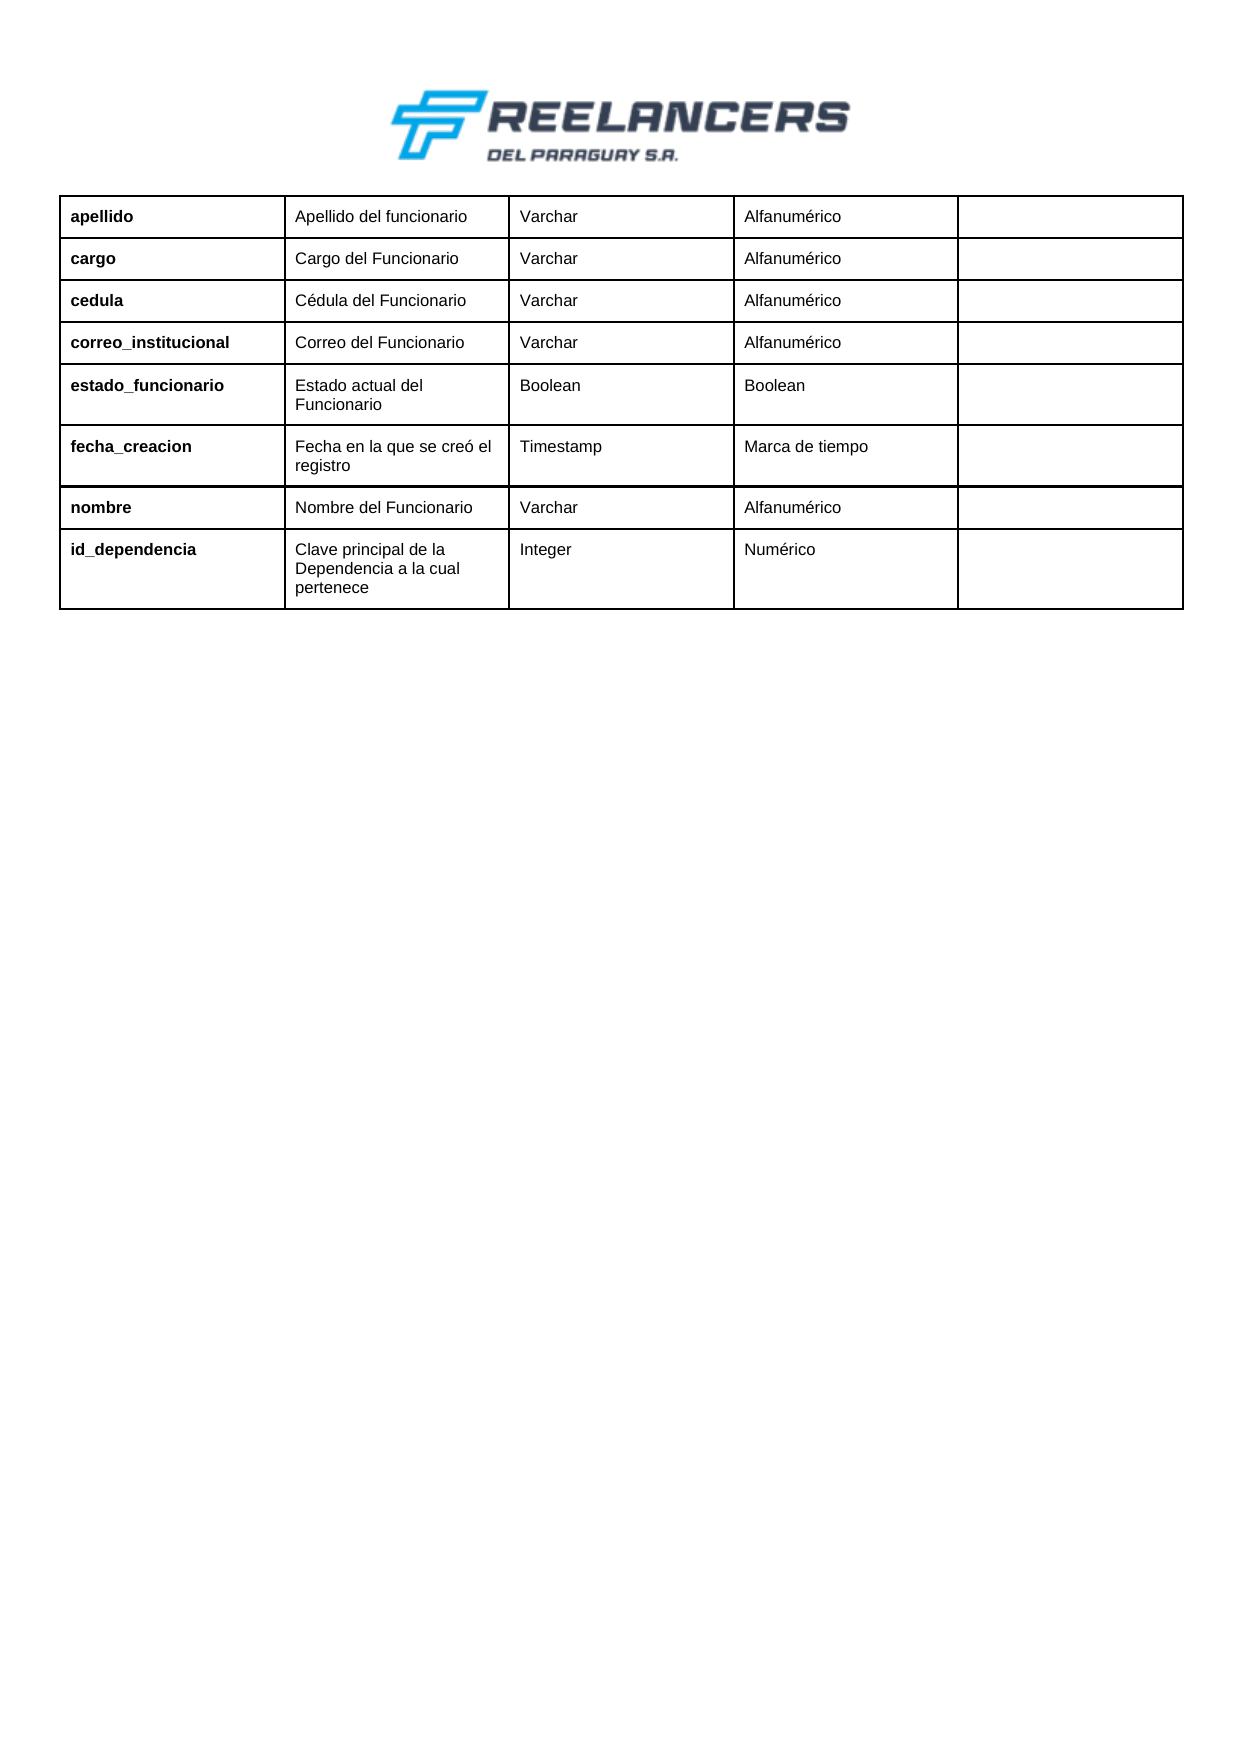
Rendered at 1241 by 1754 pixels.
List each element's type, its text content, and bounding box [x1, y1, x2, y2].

table_cell [959, 323, 1182, 363]
table_cell Clave principal de la Dependencia a la cual pertenece [286, 530, 508, 608]
table_cell [959, 530, 1182, 608]
table_cell Cargo del Funcionario [286, 239, 508, 279]
table_cell fecha_creacion [61, 426, 284, 485]
table_cell Alfanumérico [735, 197, 957, 237]
table_cell Varchar [510, 488, 733, 527]
table_cell [959, 281, 1182, 321]
table_cell [959, 488, 1182, 527]
table_cell Integer [510, 530, 733, 608]
table_cell Varchar [510, 239, 733, 279]
table_cell Timestamp [510, 426, 733, 485]
table_cell Varchar [510, 281, 733, 321]
table_cell Boolean [735, 365, 957, 424]
table_cell Apellido del funcionario [286, 197, 508, 237]
table_cell cedula [61, 281, 284, 321]
table_cell Boolean [510, 365, 733, 424]
table_cell Varchar [510, 323, 733, 363]
table_cell [959, 365, 1182, 424]
table_cell Alfanumérico [735, 488, 957, 527]
table_cell Alfanumérico [735, 323, 957, 363]
table_cell Cédula del Funcionario [286, 281, 508, 321]
table_cell Varchar [510, 197, 733, 237]
picture [377, 75, 863, 177]
table_cell Numérico [735, 530, 957, 608]
table_cell Alfanumérico [735, 281, 957, 321]
table_cell cargo [61, 239, 284, 279]
table_cell id_dependencia [61, 530, 284, 608]
table_cell [959, 197, 1182, 237]
table_cell correo_institucional [61, 323, 284, 363]
table_cell nombre [61, 488, 284, 527]
table_cell Marca de tiempo [735, 426, 957, 485]
table_cell [959, 426, 1182, 485]
table_cell Alfanumérico [735, 239, 957, 279]
table_cell estado_funcionario [61, 365, 284, 424]
table_cell Correo del Funcionario [286, 323, 508, 363]
table_cell Nombre del Funcionario [286, 488, 508, 527]
table_cell apellido [61, 197, 284, 237]
table_cell Fecha en la que se creó el registro [286, 426, 508, 485]
table_cell Estado actual del Funcionario [286, 365, 508, 424]
table_cell [959, 239, 1182, 279]
